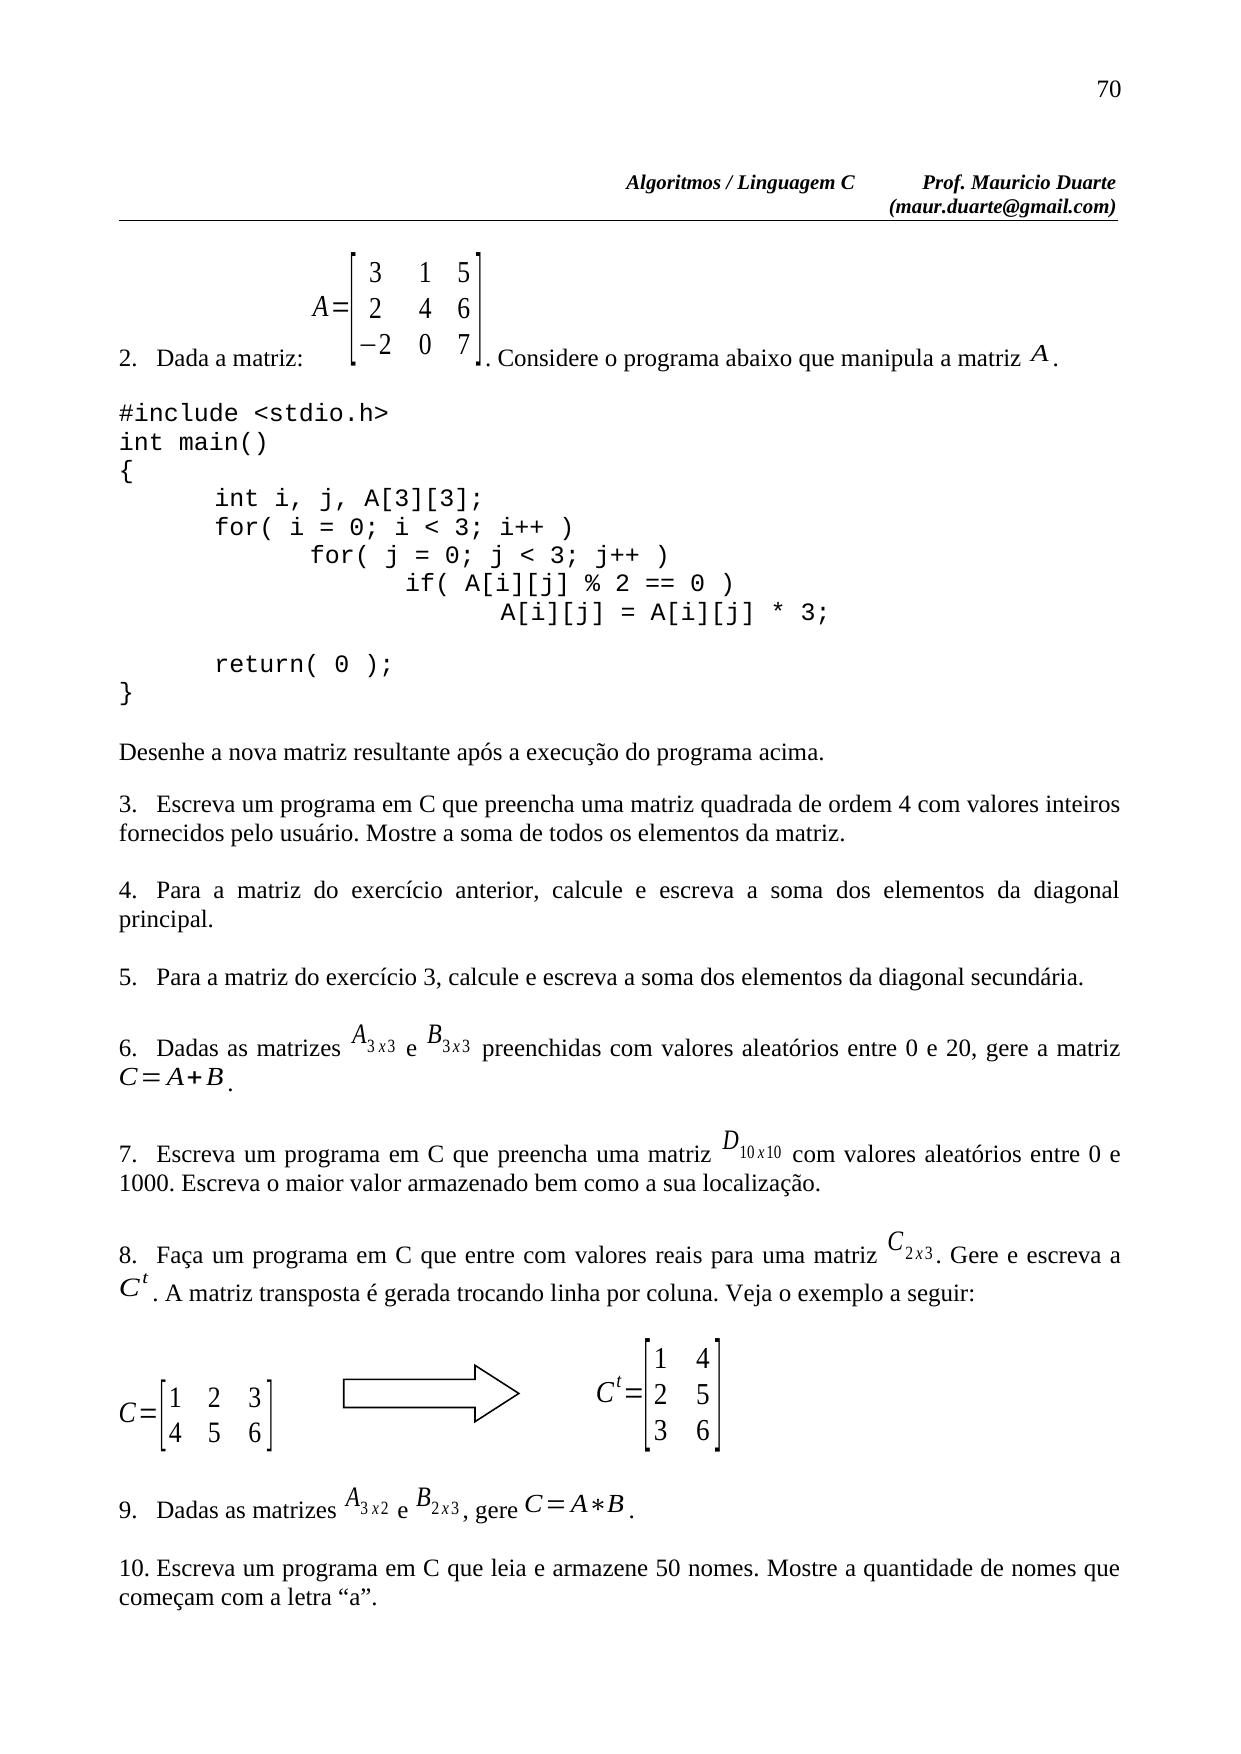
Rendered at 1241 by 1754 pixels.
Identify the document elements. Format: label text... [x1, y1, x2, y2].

text A[i][j] = A[i][j] * 3; [119, 599, 1121, 628]
list Para a matriz do exercício 3, calcule e escreva a soma dos elementos da diagonal secundária. [119, 962, 1121, 990]
list Escreva um programa em C que leia e armazene 50 nomes. Mostre a quantidade de nomes que começam com a letra “a”. [119, 1553, 1121, 1611]
list Dadas as matrizes e preenchidas com valores aleatórios entre 0 e 20, gere a matriz . [119, 1019, 1121, 1096]
text for( j = 0; j < 3; j++ ) [119, 543, 1121, 571]
text { [119, 458, 1121, 486]
list Faça um programa em C que entre com valores reais para uma matriz . Gere e escreva a . A matriz transposta é gerada trocando linha por coluna. Veja o exemplo a seguir: [119, 1226, 1121, 1307]
text int i, j, A[3][3]; [119, 486, 1121, 514]
text return( 0 ); [119, 651, 1121, 679]
text } [119, 679, 1121, 708]
text #include <stdio.h> [119, 401, 1121, 429]
list Dadas as matrizes e , gere . [119, 1481, 1121, 1524]
text Desenhe a nova matriz resultante após a execução do programa acima. [119, 737, 1121, 765]
list Dada a matriz: . Considere o programa abaixo que manipula a matriz . [119, 250, 1121, 372]
text for( i = 0; i < 3; i++ ) [119, 514, 1121, 543]
list Para a matriz do exercício anterior, calcule e escreva a soma dos elementos da diagonal principal. [119, 875, 1121, 933]
text if( A[i][j] % 2 == 0 ) [119, 571, 1121, 599]
list Escreva um programa em C que preencha uma matriz com valores aleatórios entre 0 e 1000. Escreva o maior valor armazenado bem como a sua localização. [119, 1125, 1121, 1197]
list Escreva um programa em C que preencha uma matriz quadrada de ordem 4 com valores inteiros fornecidos pelo usuário. Mostre a soma de todos os elementos da matriz. [119, 789, 1121, 847]
text int main() [119, 429, 1121, 458]
